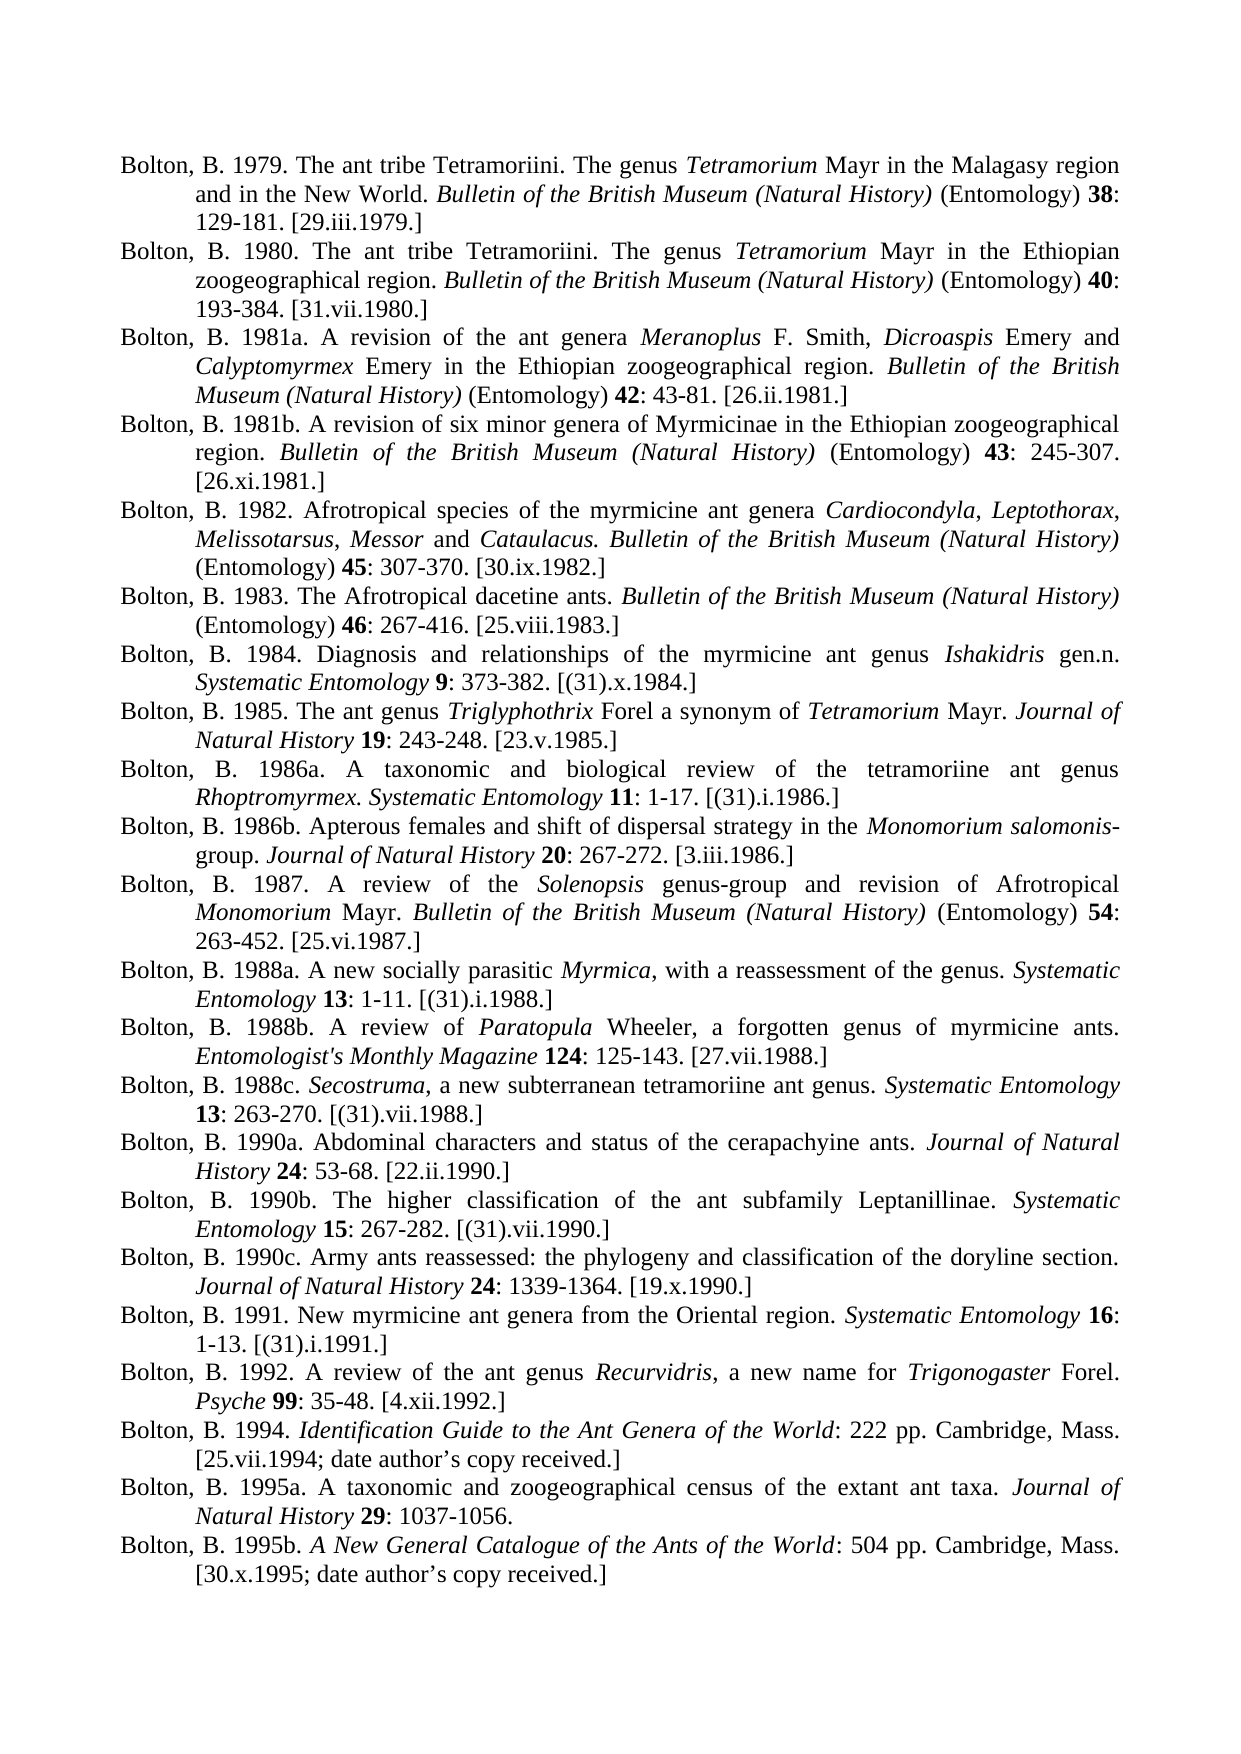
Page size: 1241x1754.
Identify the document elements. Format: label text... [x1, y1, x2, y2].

text Bolton, B. 1990c. Army ants reassessed: the phylogeny and classification of the doryline section. Journal of Natural History 24: 1339-1364. [19.x.1990.] [120, 1242, 1120, 1300]
text Bolton, B. 1992. A review of the ant genus Recurvidris, a new name for Trigonogaster Forel. Psyche 99: 35-48. [4.xii.1992.] [120, 1357, 1120, 1415]
text Bolton, B. 1981a. A revision of the ant genera Meranoplus F. Smith, Dicroaspis Emery and Calyptomyrmex Emery in the Ethiopian zoogeographical region. Bulletin of the British Museum (Natural History) (Entomology) 42: 43-81. [26.ii.1981.] [120, 322, 1120, 409]
text Bolton, B. 1985. The ant genus Triglyphothrix Forel a synonym of Tetramorium Mayr. Journal of Natural History 19: 243-248. [23.v.1985.] [120, 696, 1120, 754]
text Bolton, B. 1988c. Secostruma, a new subterranean tetramoriine ant genus. Systematic Entomology 13: 263-270. [(31).vii.1988.] [120, 1070, 1120, 1127]
text Bolton, B. 1990b. The higher classification of the ant subfamily Leptanillinae. Systematic Entomology 15: 267-282. [(31).vii.1990.] [120, 1185, 1120, 1242]
text Bolton, B. 1984. Diagnosis and relationships of the myrmicine ant genus Ishakidris gen.n. Systematic Entomology 9: 373-382. [(31).x.1984.] [120, 639, 1120, 696]
text Bolton, B. 1995b. A New General Catalogue of the Ants of the World: 504 pp. Cambridge, Mass. [30.x.1995; date author’s copy received.] [120, 1530, 1120, 1587]
text Bolton, B. 1988b. A review of Paratopula Wheeler, a forgotten genus of myrmicine ants. Entomologist's Monthly Magazine 124: 125-143. [27.vii.1988.] [120, 1012, 1120, 1070]
text Bolton, B. 1995a. A taxonomic and zoogeographical census of the extant ant taxa. Journal of Natural History 29: 1037-1056. [120, 1472, 1120, 1530]
text Bolton, B. 1987. A review of the Solenopsis genus-group and revision of Afrotropical Monomorium Mayr. Bulletin of the British Museum (Natural History) (Entomology) 54: 263-452. [25.vi.1987.] [120, 869, 1120, 955]
text Bolton, B. 1980. The ant tribe Tetramoriini. The genus Tetramorium Mayr in the Ethiopian zoogeographical region. Bulletin of the British Museum (Natural History) (Entomology) 40: 193-384. [31.vii.1980.] [120, 236, 1120, 322]
text Bolton, B. 1986a. A taxonomic and biological review of the tetramoriine ant genus Rhoptromyrmex. Systematic Entomology 11: 1-17. [(31).i.1986.] [120, 754, 1120, 811]
text Bolton, B. 1991. New myrmicine ant genera from the Oriental region. Systematic Entomology 16: 1-13. [(31).i.1991.] [120, 1300, 1120, 1357]
text Bolton, B. 1981b. A revision of six minor genera of Myrmicinae in the Ethiopian zoogeographical region. Bulletin of the British Museum (Natural History) (Entomology) 43: 245-307. [26.xi.1981.] [120, 409, 1120, 495]
text Bolton, B. 1979. The ant tribe Tetramoriini. The genus Tetramorium Mayr in the Malagasy region and in the New World. Bulletin of the British Museum (Natural History) (Entomology) 38: 129-181. [29.iii.1979.] [120, 150, 1120, 236]
text Bolton, B. 1994. Identification Guide to the Ant Genera of the World: 222 pp. Cambridge, Mass. [25.vii.1994; date author’s copy received.] [120, 1415, 1120, 1472]
text Bolton, B. 1986b. Apterous females and shift of dispersal strategy in the Monomorium salomonis-group. Journal of Natural History 20: 267-272. [3.iii.1986.] [120, 811, 1120, 869]
text Bolton, B. 1990a. Abdominal characters and status of the cerapachyine ants. Journal of Natural History 24: 53-68. [22.ii.1990.] [120, 1127, 1120, 1185]
text Bolton, B. 1983. The Afrotropical dacetine ants. Bulletin of the British Museum (Natural History) (Entomology) 46: 267-416. [25.viii.1983.] [120, 581, 1120, 639]
text Bolton, B. 1988a. A new socially parasitic Myrmica, with a reassessment of the genus. Systematic Entomology 13: 1-11. [(31).i.1988.] [120, 955, 1120, 1012]
text Bolton, B. 1982. Afrotropical species of the myrmicine ant genera Cardiocondyla, Leptothorax, Melissotarsus, Messor and Cataulacus. Bulletin of the British Museum (Natural History) (Entomology) 45: 307-370. [30.ix.1982.] [120, 495, 1120, 581]
